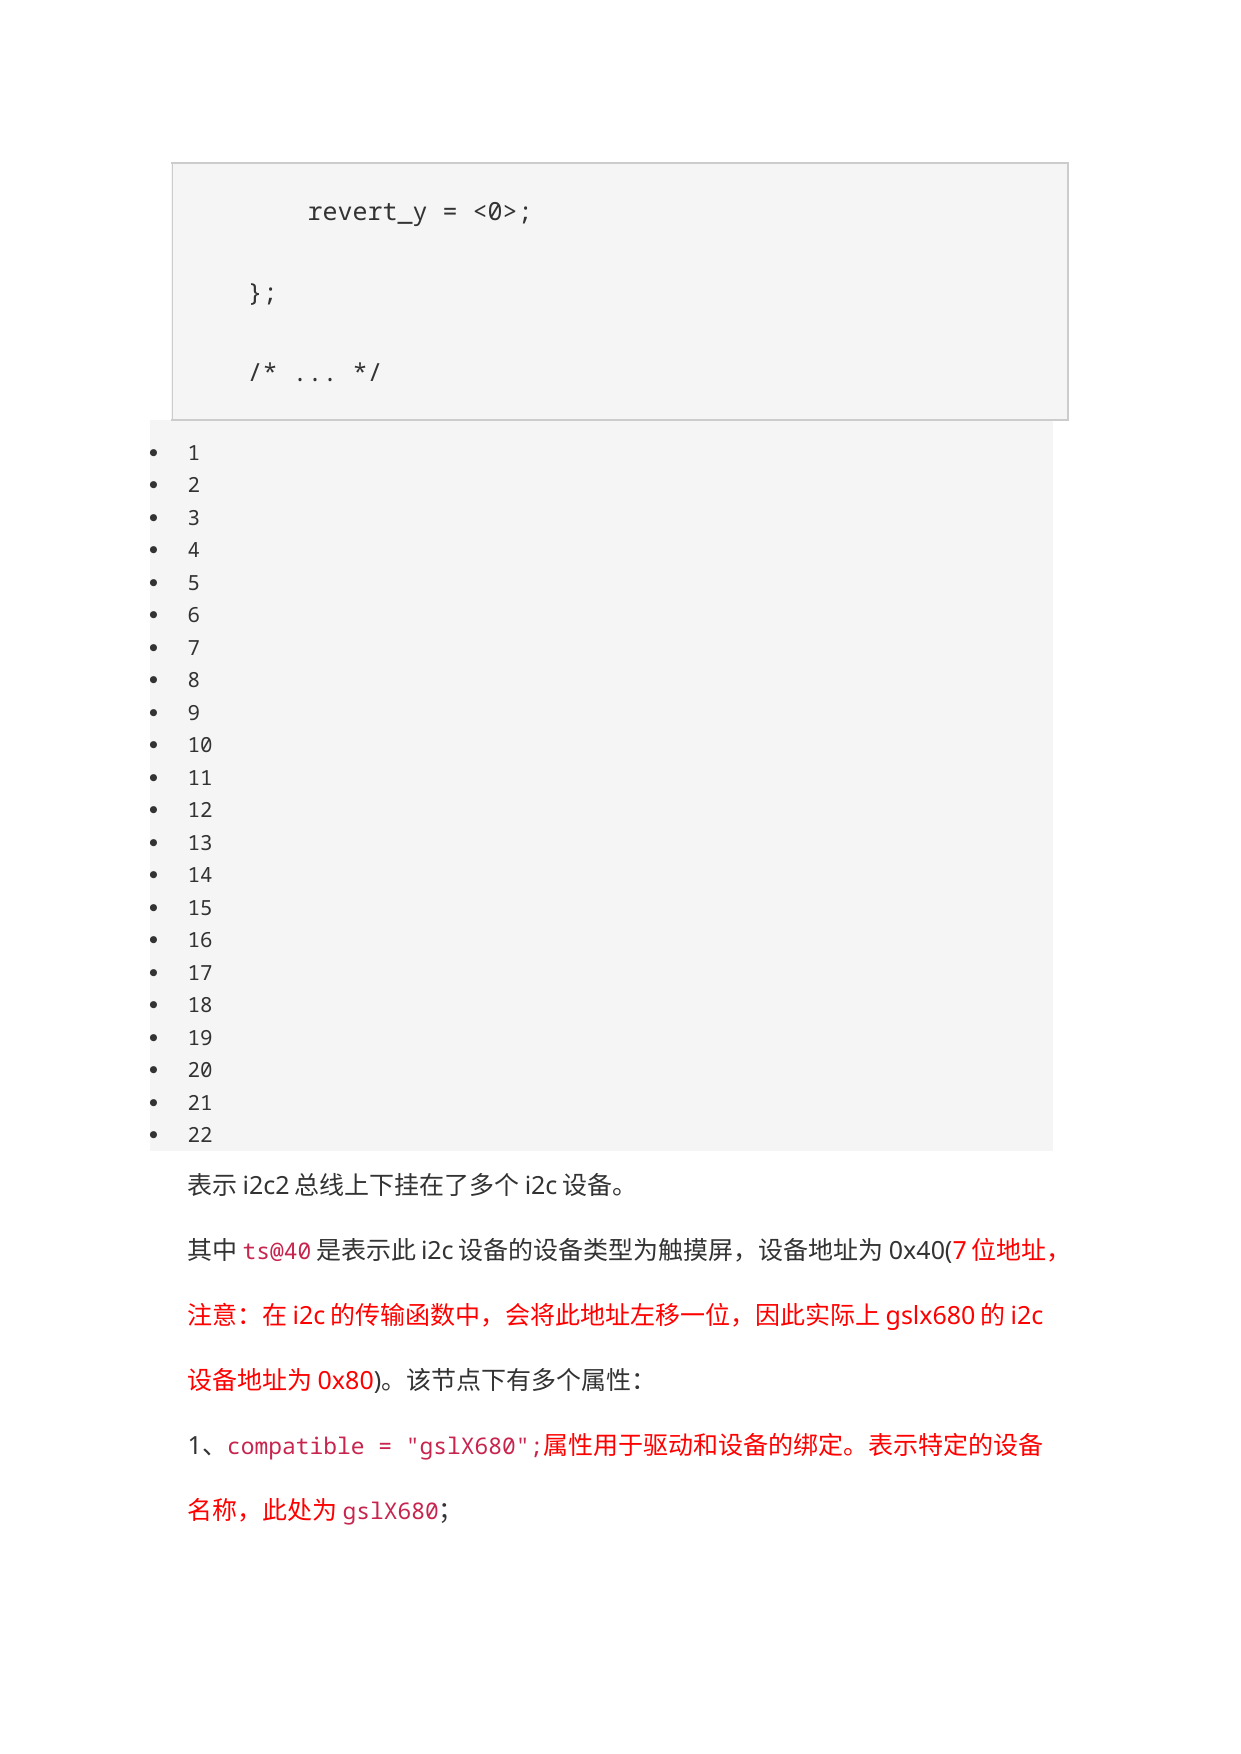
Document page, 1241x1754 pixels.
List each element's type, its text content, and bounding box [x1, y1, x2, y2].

list 19 [150, 1021, 1053, 1054]
list 2 [150, 469, 1053, 501]
list 18 [150, 989, 1053, 1021]
text revert_y = <0>; [173, 164, 1067, 243]
list 9 [150, 696, 1053, 729]
list 14 [150, 859, 1053, 891]
list 3 [150, 501, 1053, 534]
list 21 [150, 1086, 1053, 1119]
list 12 [150, 794, 1053, 826]
list 15 [150, 891, 1053, 924]
list 4 [150, 534, 1053, 566]
list 1 [150, 436, 1053, 469]
list 17 [150, 956, 1053, 989]
list 10 [150, 729, 1053, 761]
list 6 [150, 599, 1053, 631]
list 16 [150, 924, 1053, 956]
list 8 [150, 664, 1053, 696]
list 5 [150, 566, 1053, 599]
list 7 [150, 631, 1053, 664]
list 20 [150, 1054, 1053, 1086]
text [187, 1151, 1053, 1541]
text /* ... */ [173, 323, 1067, 419]
text }; [173, 243, 1067, 323]
list 11 [150, 761, 1053, 794]
list 13 [150, 826, 1053, 859]
list 22 [150, 1119, 1053, 1151]
